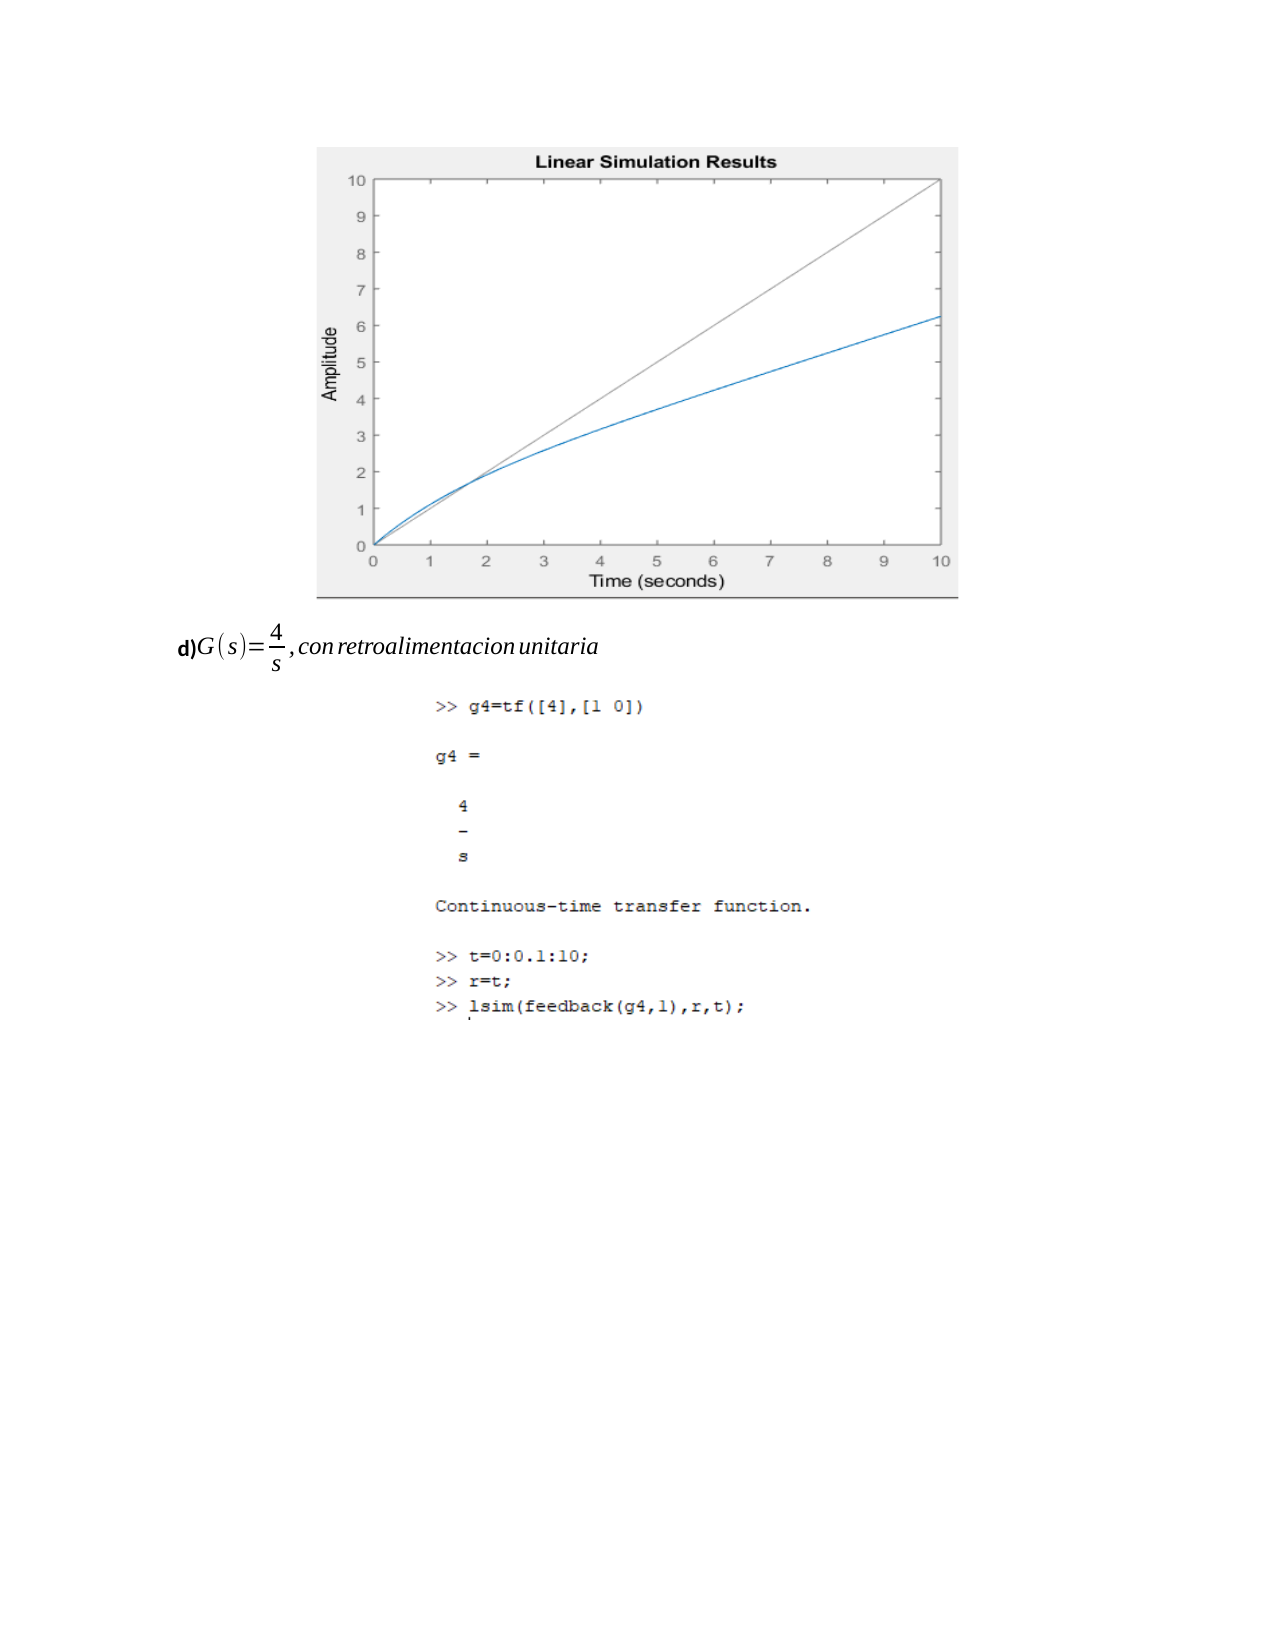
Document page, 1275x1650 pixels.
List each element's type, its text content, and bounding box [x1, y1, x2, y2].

picture [430, 696, 845, 1020]
text d) [177, 618, 1098, 677]
picture [316, 147, 959, 600]
